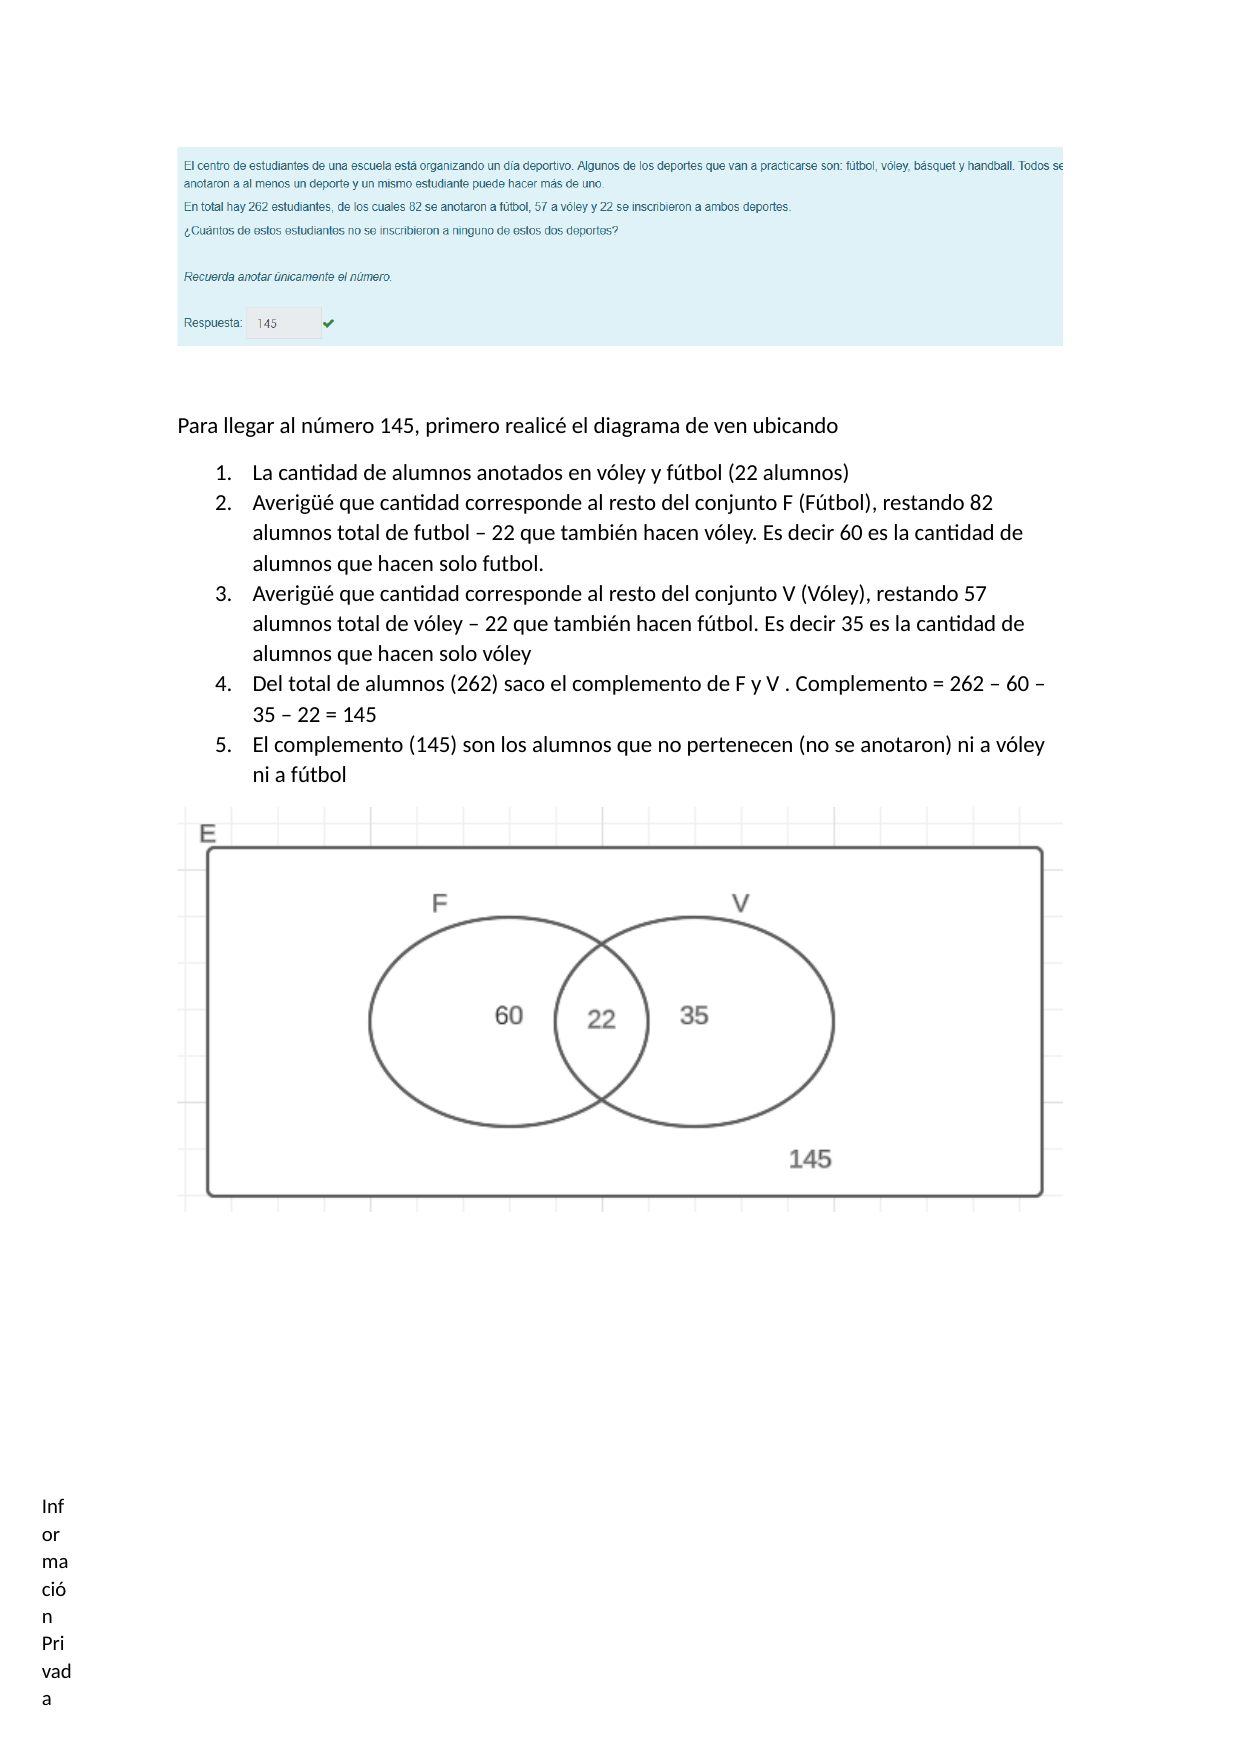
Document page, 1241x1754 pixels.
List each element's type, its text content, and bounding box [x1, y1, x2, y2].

list La cantidad de alumnos anotados en vóley y fútbol (22 alumnos) [215, 458, 1063, 486]
list Averigüé que cantidad corresponde al resto del conjunto F (Fútbol), restando 82 alumnos total de futbol – 22 que también hacen vóley. Es decir 60 es la cantidad de alumnos que hacen solo futbol. [215, 488, 1063, 577]
picture [177, 147, 1063, 346]
list Averigüé que cantidad corresponde al resto del conjunto V (Vóley), restando 57 alumnos total de vóley – 22 que también hacen fútbol. Es decir 35 es la cantidad de alumnos que hacen solo vóley [215, 579, 1063, 667]
list El complemento (145) son los alumnos que no pertenecen (no se anotaron) ni a vóley ni a fútbol [215, 730, 1063, 788]
picture [177, 807, 1063, 1212]
list Del total de alumnos (262) saco el complemento de F y V . Complemento = 262 – 60 – 35 – 22 = 145 [215, 669, 1063, 728]
text Para llegar al número 145, primero realicé el diagrama de ven ubicando [177, 411, 1063, 439]
